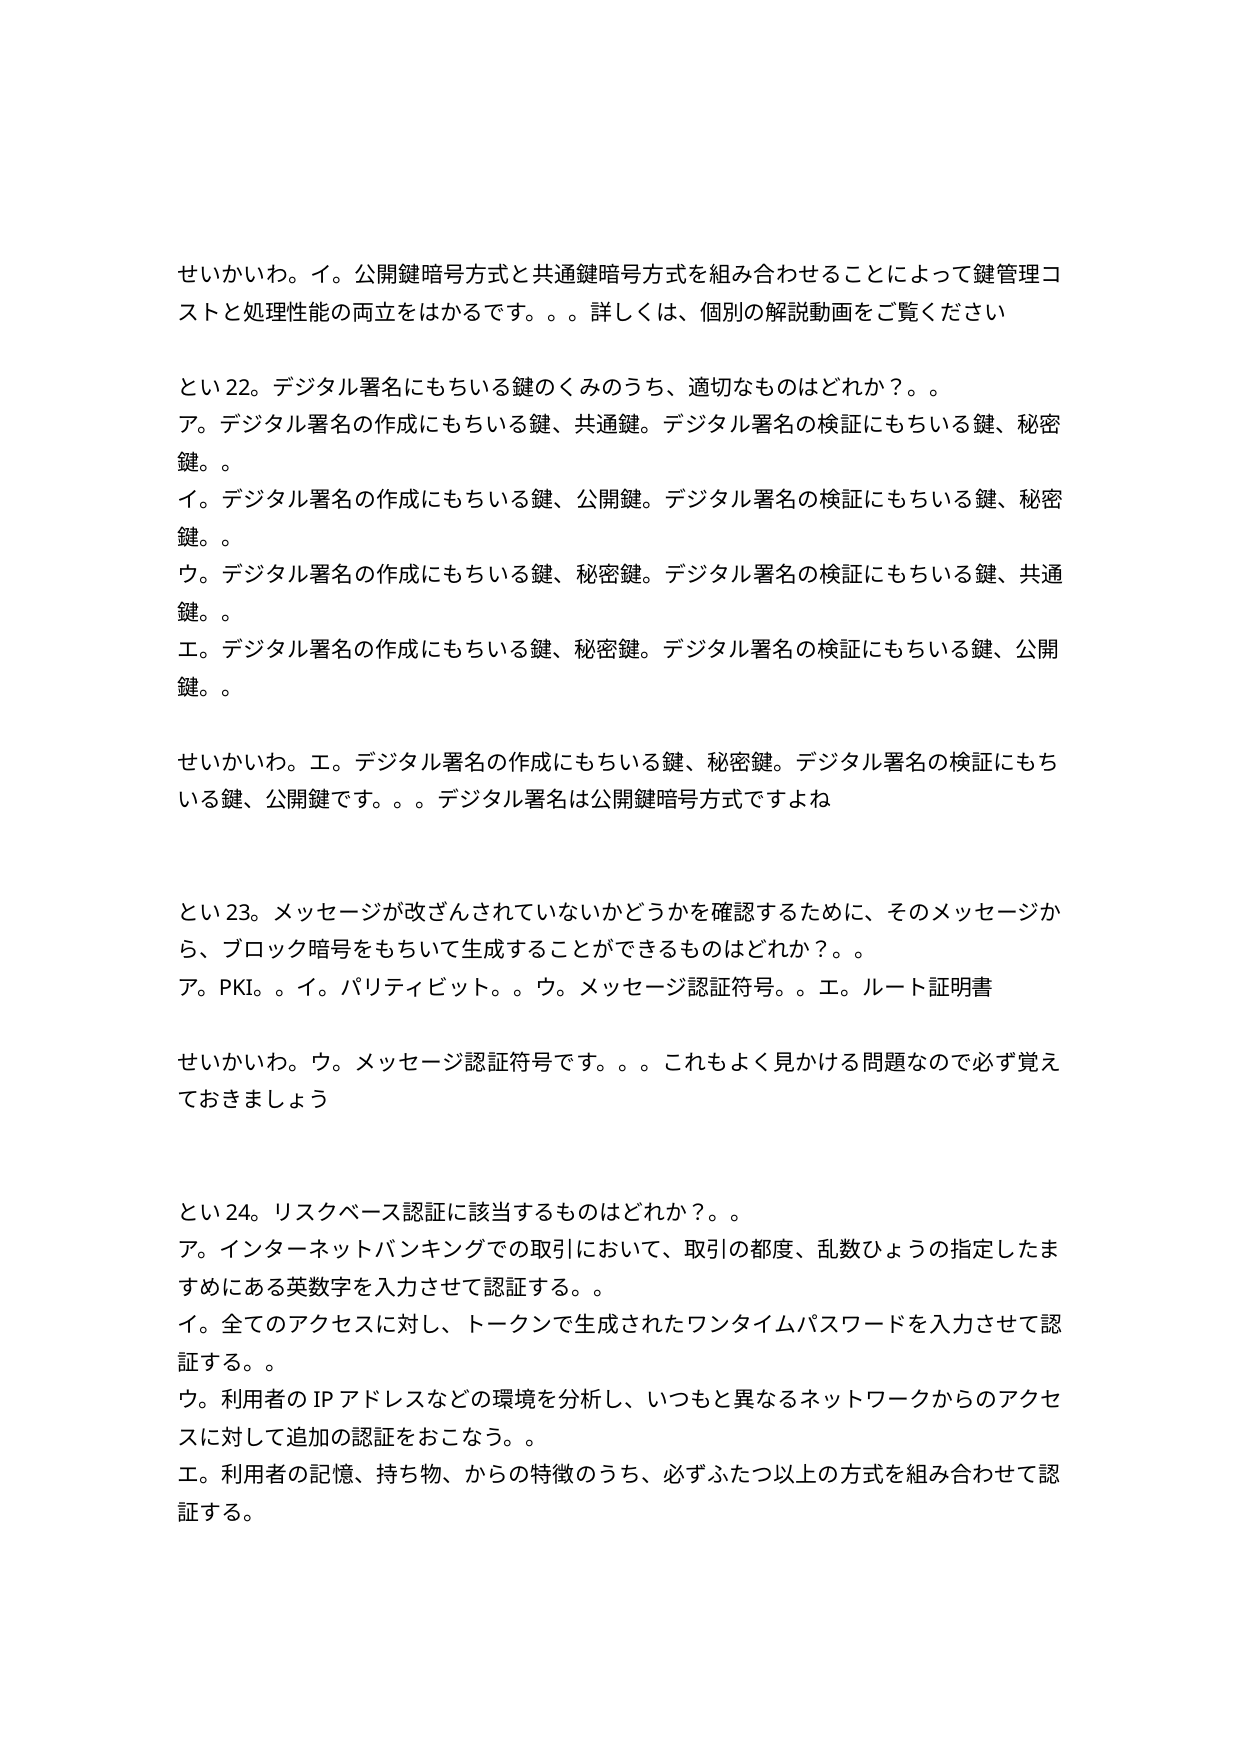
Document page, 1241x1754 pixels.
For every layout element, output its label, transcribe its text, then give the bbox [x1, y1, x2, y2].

text イ。デジタル署名の作成にもちいる鍵、公開鍵。デジタル署名の検証にもちいる鍵、秘密鍵。。 [177, 479, 1063, 554]
text ア。インターネットバンキングでの取引において、取引の都度、乱数ひょうの指定したますめにある英数字を入力させて認証する。。 [177, 1229, 1063, 1304]
text とい23。メッセージが改ざんされていないかどうかを確認するために、そのメッセージから、ブロック暗号をもちいて生成することができるものはどれか？。。 [177, 892, 1063, 967]
text とい24。リスクベース認証に該当するものはどれか？。。 [177, 1192, 1063, 1229]
text エ。デジタル署名の作成にもちいる鍵、秘密鍵。デジタル署名の検証にもちいる鍵、公開鍵。。 [177, 629, 1063, 704]
text ウ。デジタル署名の作成にもちいる鍵、秘密鍵。デジタル署名の検証にもちいる鍵、共通鍵。。 [177, 554, 1063, 629]
text せいかいわ。イ。公開鍵暗号方式と共通鍵暗号方式を組み合わせることによって鍵管理コストと処理性能の両立をはかるです。。。詳しくは、個別の解説動画をご覧ください [177, 254, 1063, 329]
text ア。PKI。。イ。パリティビット。。ウ。メッセージ認証符号。。エ。ルート証明書 [177, 967, 1063, 1004]
text エ。利用者の記憶、持ち物、からの特徴のうち、必ずふたつ以上の方式を組み合わせて認証する。 [177, 1454, 1063, 1529]
text ア。デジタル署名の作成にもちいる鍵、共通鍵。デジタル署名の検証にもちいる鍵、秘密鍵。。 [177, 404, 1063, 479]
text イ。全てのアクセスに対し、トークンで生成されたワンタイムパスワードを入力させて認証する。。 [177, 1304, 1063, 1379]
text ウ。利用者のIPアドレスなどの環境を分析し、いつもと異なるネットワークからのアクセスに対して追加の認証をおこなう。。 [177, 1379, 1063, 1454]
text せいかいわ。ウ。メッセージ認証符号です。。。これもよく見かける問題なので必ず覚えておきましょう [177, 1042, 1063, 1117]
text せいかいわ。エ。デジタル署名の作成にもちいる鍵、秘密鍵。デジタル署名の検証にもちいる鍵、公開鍵です。。。デジタル署名は公開鍵暗号方式ですよね [177, 742, 1063, 817]
text とい22。デジタル署名にもちいる鍵のくみのうち、適切なものはどれか？。。 [177, 367, 1063, 404]
